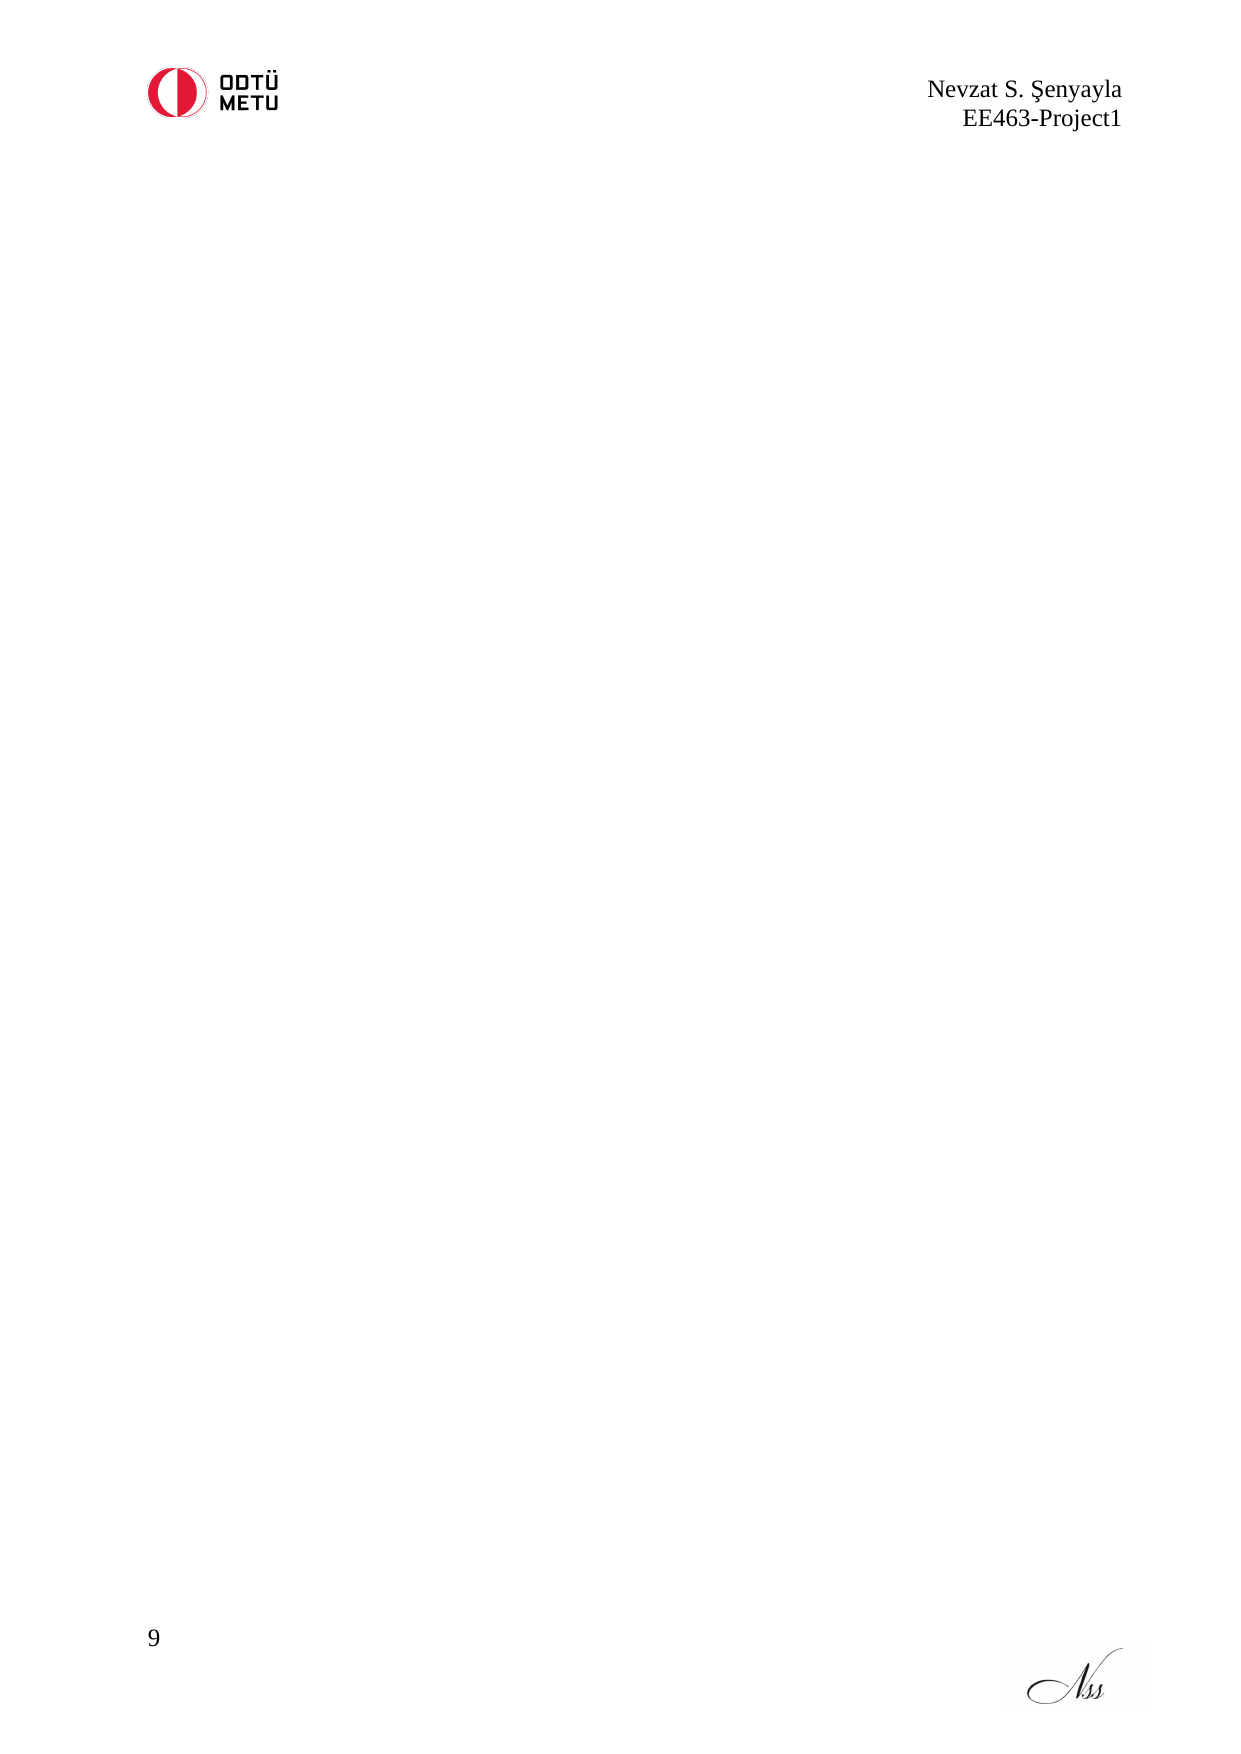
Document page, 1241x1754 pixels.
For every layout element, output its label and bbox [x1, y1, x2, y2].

picture [1006, 1642, 1148, 1709]
picture [142, 61, 284, 122]
